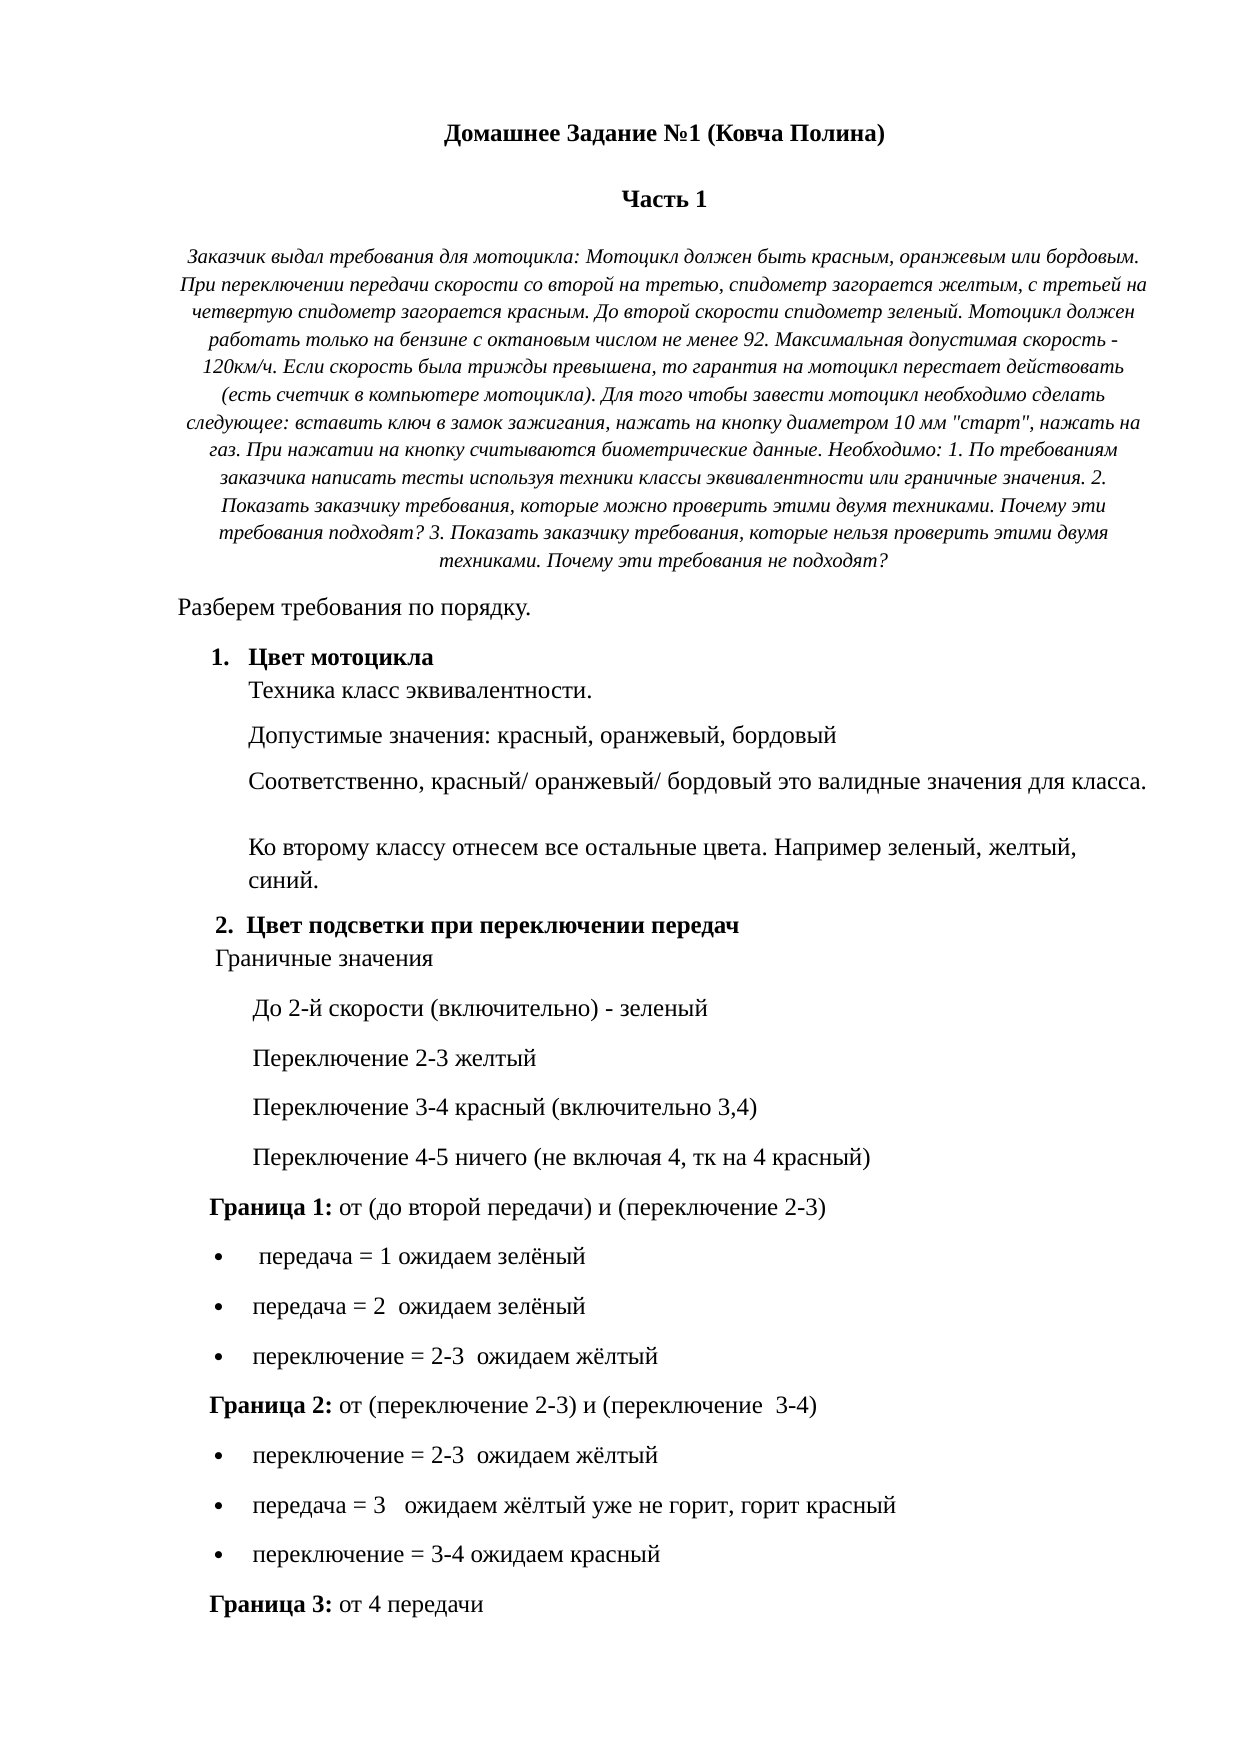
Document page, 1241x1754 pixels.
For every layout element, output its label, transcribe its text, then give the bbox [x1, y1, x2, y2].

text Переключение 3-4 красный (включительно 3,4) [252, 1092, 1152, 1121]
text Разберем требования по порядку. [177, 592, 1152, 621]
list Цвет мотоцикла Техника класс эквивалентности. [211, 642, 1152, 703]
text  Граница 3: от 4 передачи [177, 1589, 1152, 1618]
text  Граница 2: от (переключение 2-3) и (переключение 3-4) [177, 1391, 1152, 1419]
list передача = 1 ожидаем зелёный [215, 1241, 1152, 1270]
text Переключение 2-3 желтый [252, 1043, 1152, 1071]
text Домашнее Задание №1 (Ковча Полина) Часть 1 Заказчик выдал требования для мотоцикла: Мотоцикл должен быть красным, оранжевым или бордовым. При переключении передачи скорости со второй на третью, спидометр загорается желтым, с третьей на четвертую спидометр загорается красным. До второй скорости спидометр зеленый. Мотоцикл должен работать только на бензине с октановым числом не менее 92. Максимальная допустимая скорость - 120км/ч. Если скорость была трижды превышена, то гарантия на мотоцикл перестает действовать (есть счетчик в компьютере мотоцикла). Для того чтобы завести мотоцикл необходимо сделать следующее: вставить ключ в замок зажигания, нажать на кнопку диаметром 10 мм "старт", нажать на газ. При нажатии на кнопку считываются биометрические данные. Необходимо: 1. По требованиям заказчика написать тесты используя техники классы эквивалентности или граничные значения. 2. Показать заказчику требования, которые можно проверить этими двумя техниками. Почему эти требования подходят? 3. Показать заказчику требования, которые нельзя проверить этими двумя техниками. Почему эти требования не подходят? [177, 118, 1152, 572]
text Соответственно, красный/ оранжевый/ бордовый это валидные значения для класса. Ко второму классу отнесем все остальные цвета. Например зеленый, желтый, синий. [248, 766, 1152, 893]
text Переключение 4-5 ничего (не включая 4, тк на 4 красный) [252, 1142, 1152, 1171]
text До 2-й скорости (включительно) - зеленый [252, 993, 1152, 1022]
text 2. Цвет подсветки при переключении передач Граничные значения [215, 910, 1152, 972]
text Допустимые значения: красный, оранжевый, бордовый [248, 720, 1152, 749]
list передача = 3 ожидаем жёлтый уже не горит, горит красный [215, 1490, 1152, 1519]
list передача = 2 ожидаем зелёный [215, 1291, 1152, 1320]
list переключение = 2-3 ожидаем жёлтый [215, 1440, 1152, 1469]
list переключение = 3-4 ожидаем красный [215, 1539, 1152, 1568]
list переключение = 2-3 ожидаем жёлтый [215, 1341, 1152, 1369]
text  Граница 1: от (до второй передачи) и (переключение 2-3) [177, 1192, 1152, 1221]
